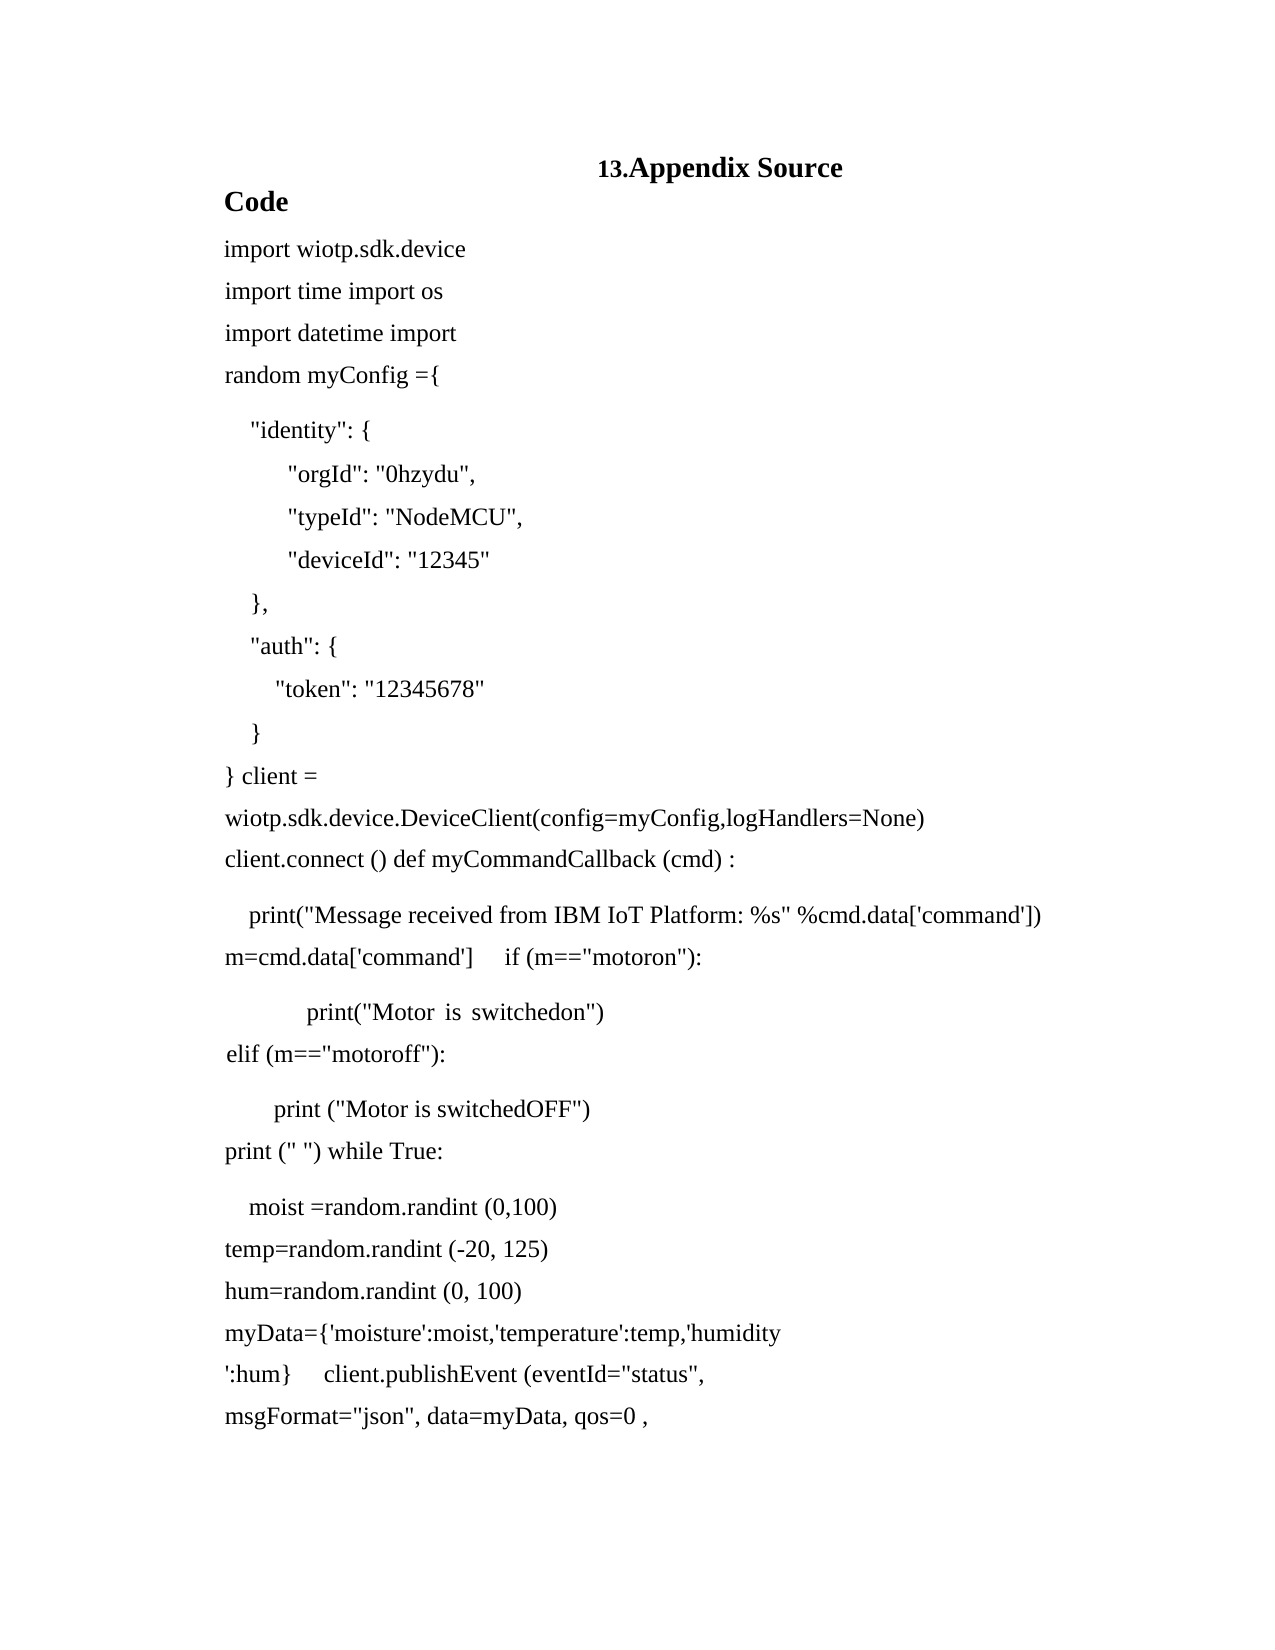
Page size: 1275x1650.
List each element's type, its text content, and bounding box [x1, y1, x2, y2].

text print ("Motor is switchedOFF") print (" ") while True: [223, 1094, 598, 1165]
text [223, 1192, 782, 1430]
text "typeId": "NodeMCU", [225, 502, 1202, 530]
text import wiotp.sdk.device import time import os import datetime import random myConfig ={ [223, 234, 474, 388]
text "auth": { [225, 631, 1202, 660]
text }, [225, 588, 1202, 617]
text "token": "12345678" [225, 674, 1202, 703]
text } [225, 718, 1202, 746]
text "deviceId": "12345" [225, 545, 1202, 574]
text "orgId": "0hzydu", [225, 459, 1202, 487]
text print("Motor is switchedon") elif (m=="motoroff"): [225, 997, 604, 1068]
text } client = wiotp.sdk.device.DeviceClient(config=myConfig,logHandlers=None) client.connect () def myCommandCallback (cmd) : [223, 761, 1014, 873]
text print("Message received from IBM IoT Platform: %s" %cmd.data['command']) m=cmd.data['command'] if (m=="motoron"): [223, 900, 1051, 971]
text "identity": { [225, 415, 1202, 444]
text 13.Appendix Source Code [223, 150, 845, 218]
